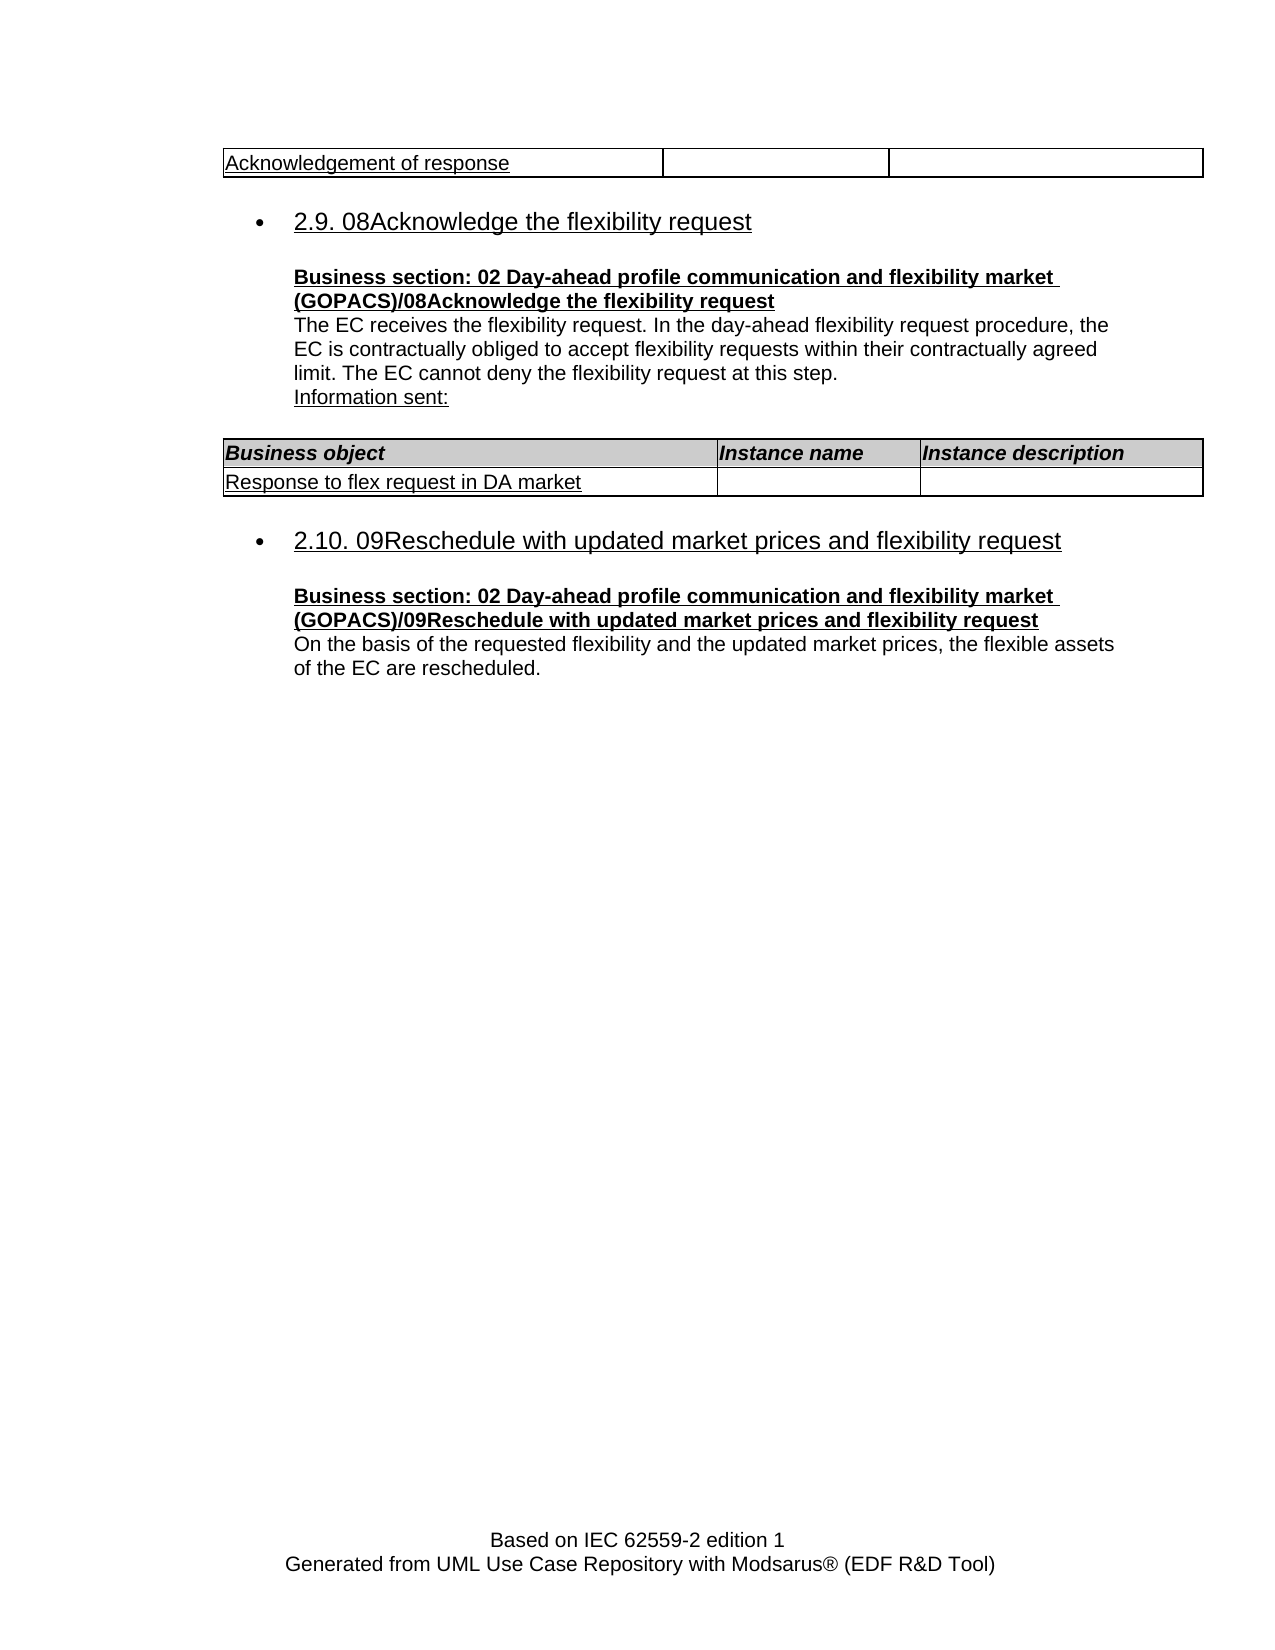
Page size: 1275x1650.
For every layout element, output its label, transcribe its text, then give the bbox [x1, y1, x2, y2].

table_cell [890, 149, 1202, 176]
table_cell [664, 149, 888, 176]
table_cell Acknowledgement of response [224, 149, 662, 176]
table_cell [718, 468, 920, 495]
table_header Business object [224, 440, 717, 466]
table_cell Response to flex request in DA market [224, 468, 717, 495]
table_header Instance description [921, 440, 1202, 466]
table_cell [921, 468, 1202, 495]
text Business section: 02 Day-ahead profile communication and flexibility market (GOPACS)/09Reschedule with updated market prices and flexibility request On the basis of the requested flexibility and the updated market prices, the flexible assets of the EC are rescheduled. [293, 584, 1127, 679]
title 2.10. 09Reschedule with updated market prices and flexibility request [256, 526, 1127, 554]
title 2.9. 08Acknowledge the flexibility request [256, 207, 1127, 236]
table_header Instance name [718, 440, 920, 466]
text Business section: 02 Day-ahead profile communication and flexibility market (GOPACS)/08Acknowledge the flexibility request The EC receives the flexibility request. In the day-ahead flexibility request procedure, the EC is contractually obliged to accept flexibility requests within their contractually agreed limit. The EC cannot deny the flexibility request at this step. Information sent: [293, 265, 1127, 409]
